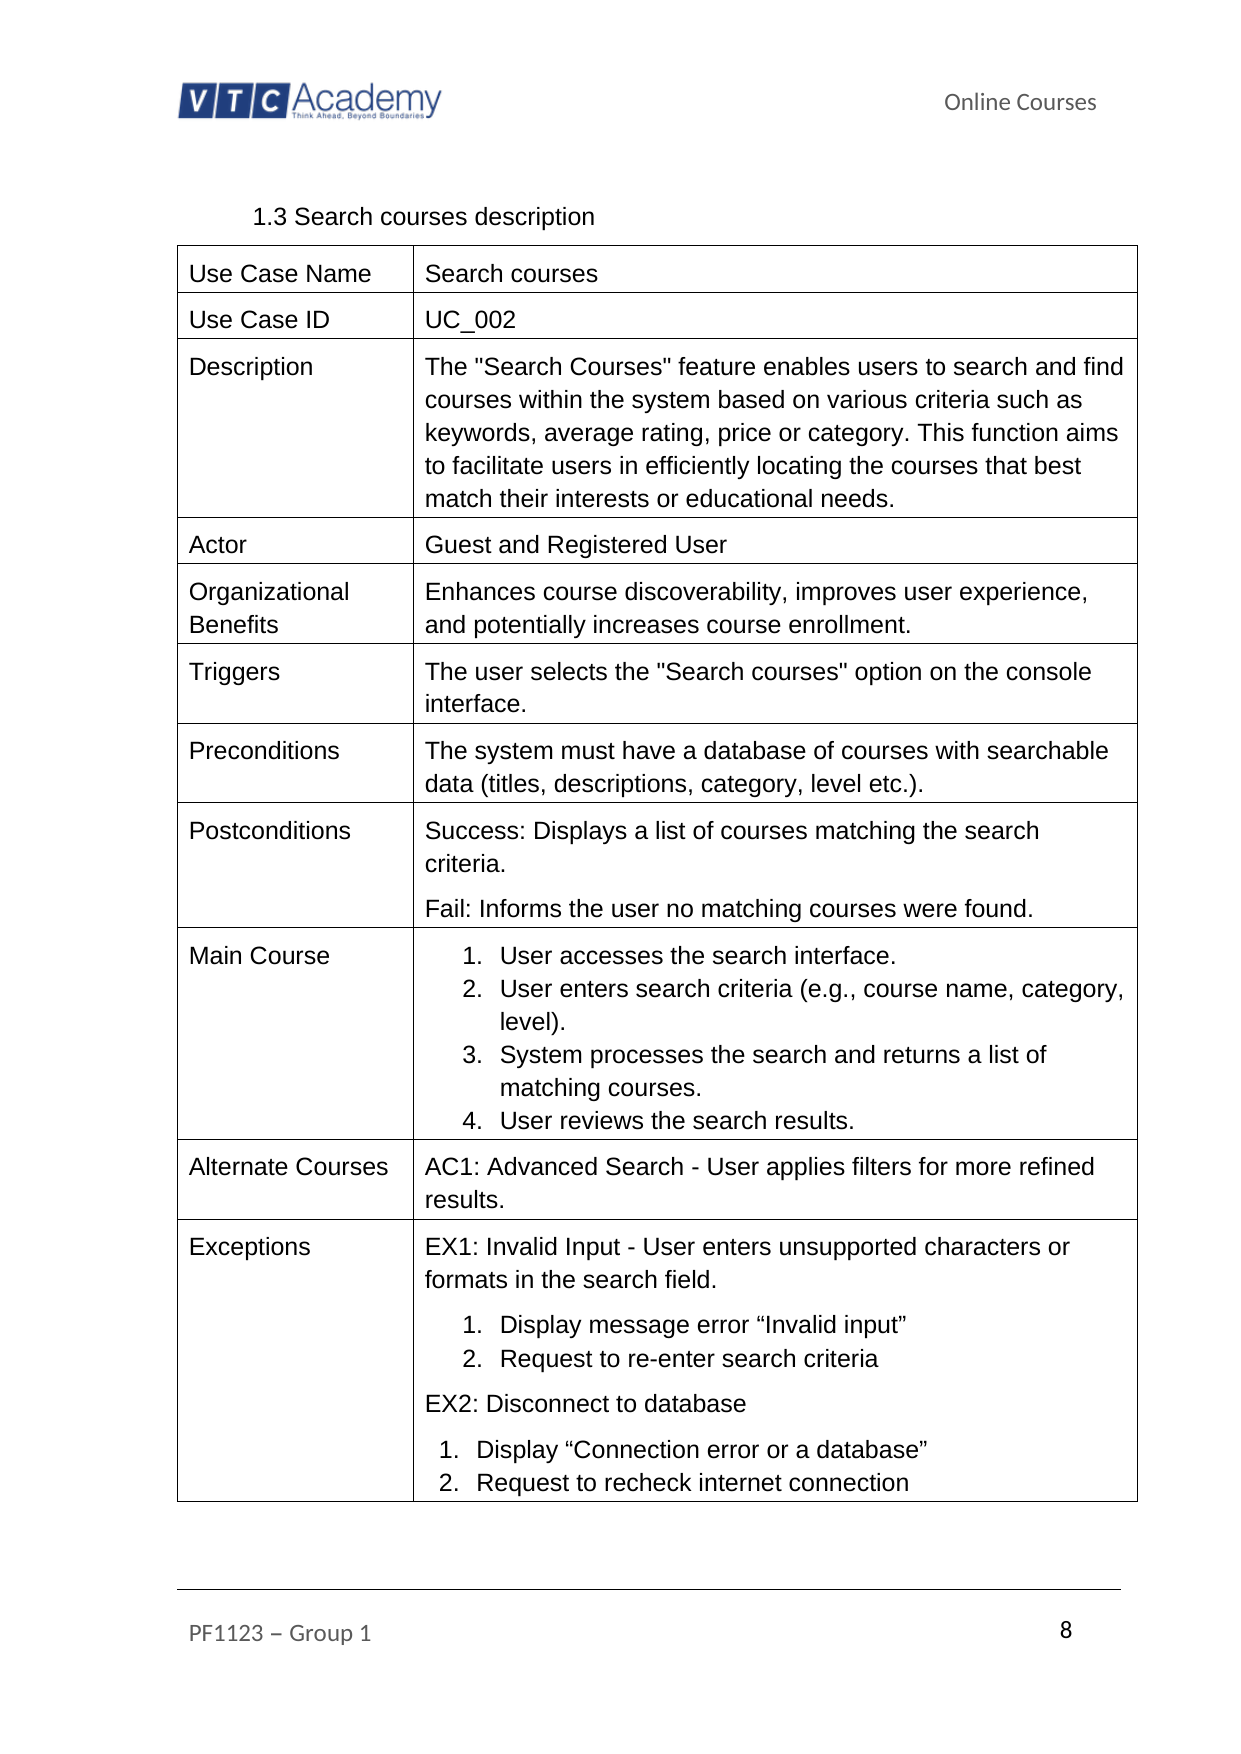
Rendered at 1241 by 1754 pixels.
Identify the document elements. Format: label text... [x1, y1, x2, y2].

table_cell Guest and Registered User [414, 518, 1137, 563]
table_cell UC_002 [414, 293, 1137, 338]
text 1.3 Search courses description [177, 202, 1122, 231]
table_cell Actor [178, 518, 413, 563]
table_header Use Case Name [178, 246, 413, 292]
table_cell The "Search Courses" feature enables users to search and find courses within the system based on various criteria such as keywords, average rating, price or category. This function aims to facilitate users in efficiently locating the courses that best match their interests or educational needs. [414, 339, 1137, 517]
table_cell EX1: Invalid Input - User enters unsupported characters or formats in the search field. Display message error “Invalid input” Request to re-enter search criteria EX2: Disconnect to database Display “Connection error or a database” Request to recheck internet connection [414, 1220, 1137, 1501]
table_cell The system must have a database of courses with searchable data (titles, descriptions, category, level etc.). [414, 724, 1137, 802]
table_header Search courses [414, 246, 1137, 292]
table_cell AC1: Advanced Search - User applies filters for more refined results. [414, 1140, 1137, 1218]
table_cell The user selects the "Search courses" option on the console interface. [414, 644, 1137, 722]
table_cell Preconditions [178, 724, 413, 802]
table_cell Exceptions [178, 1220, 413, 1501]
table_cell Enhances course discoverability, improves user experience, and potentially increases course enrollment. [414, 564, 1137, 643]
table_cell Description [178, 339, 413, 517]
table_cell Use Case ID [178, 293, 413, 338]
table_cell Alternate Courses [178, 1140, 413, 1218]
picture [169, 75, 451, 128]
table_cell Triggers [178, 644, 413, 722]
table_cell Postconditions [178, 803, 413, 927]
table_cell User accesses the search interface. User enters search criteria (e.g., course name, category, level). System processes the search and returns a list of matching courses. User reviews the search results. [414, 928, 1137, 1139]
table_cell Organizational Benefits [178, 564, 413, 643]
table_cell Success: Displays a list of courses matching the search criteria. Fail: Informs the user no matching courses were found. [414, 803, 1137, 927]
table_cell Main Course [178, 928, 413, 1139]
